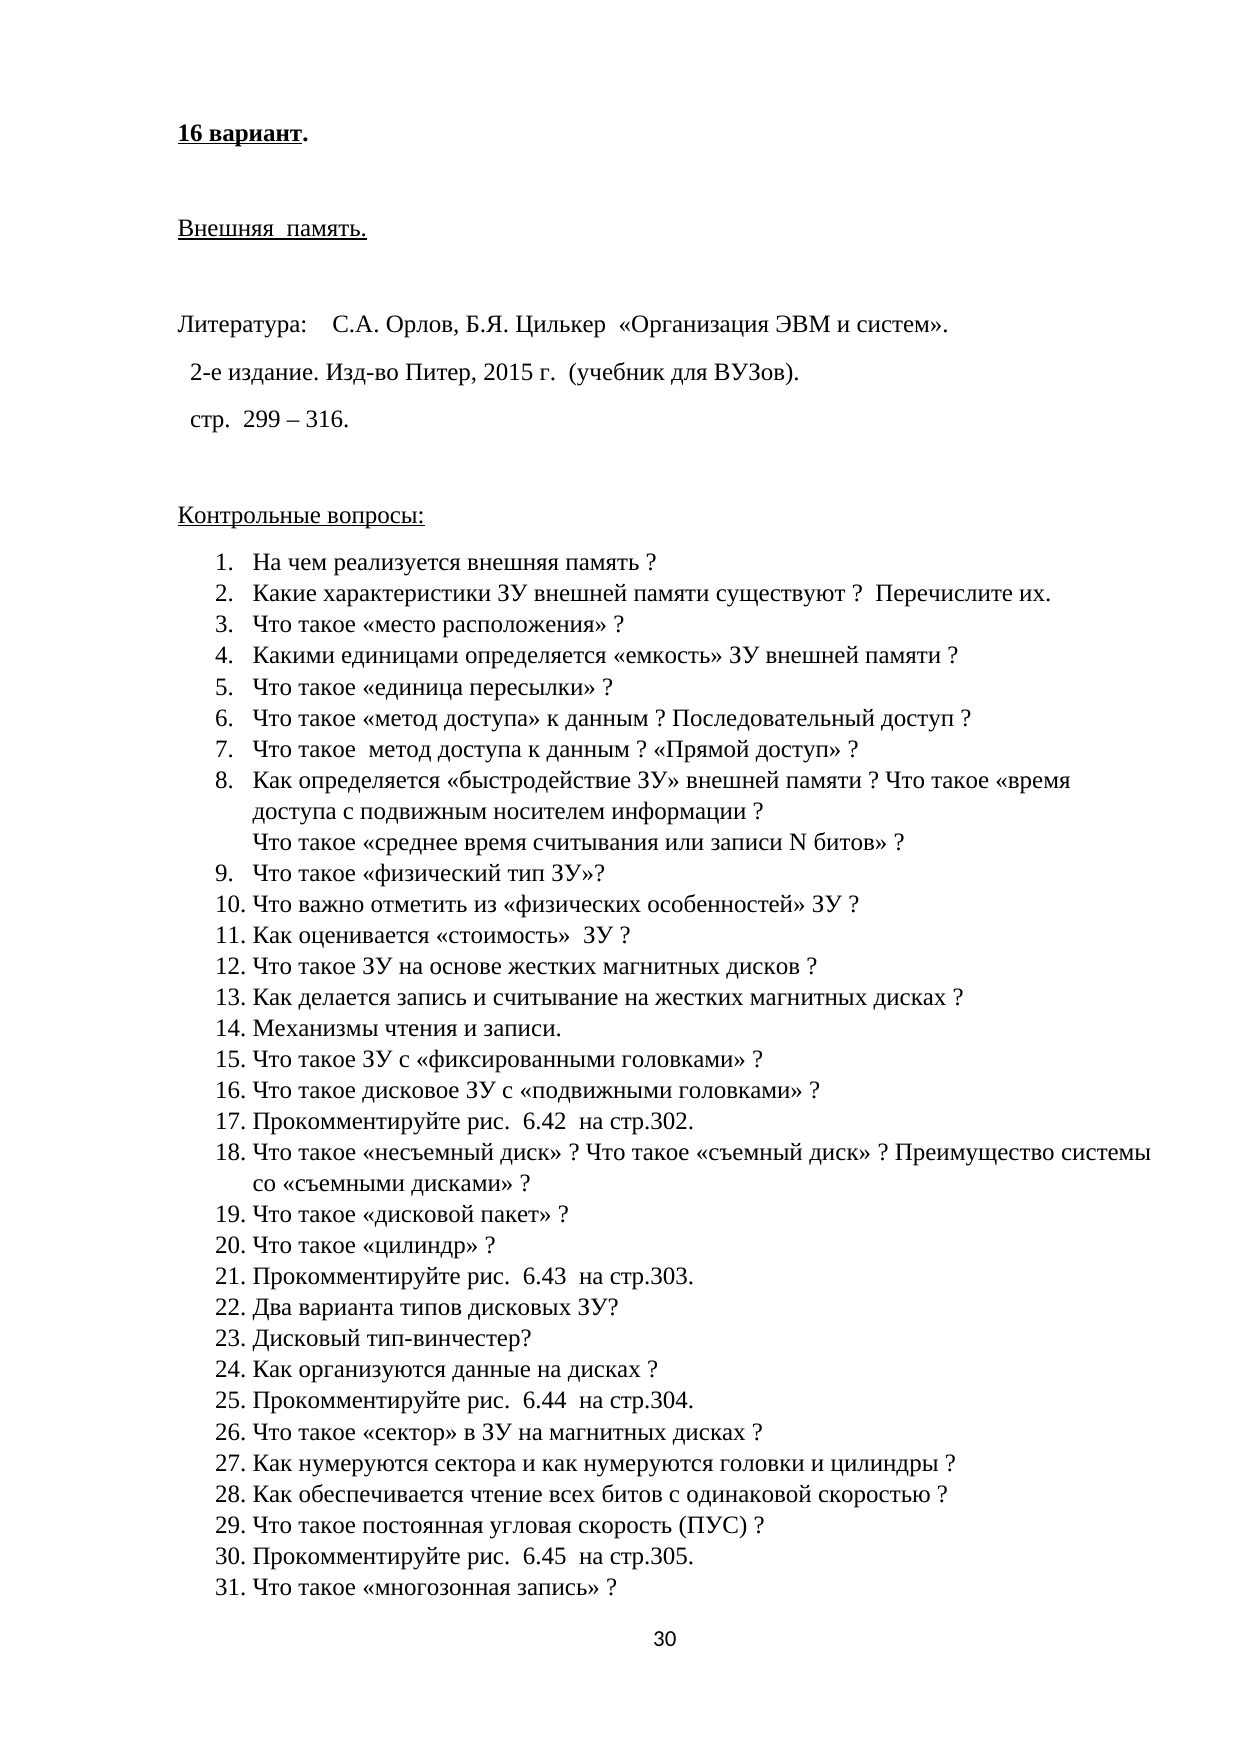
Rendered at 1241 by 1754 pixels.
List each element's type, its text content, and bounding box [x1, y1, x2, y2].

list Как оценивается «стоимость» ЗУ ? [215, 920, 1152, 949]
text 2-е издание. Изд-во Питер, 2015 г. (учебник для ВУЗов). [177, 357, 1152, 385]
list Что такое ЗУ с «фиксированными головками» ? [215, 1044, 1152, 1073]
text 16 вариант. [177, 118, 1152, 147]
list Что такое дисковое ЗУ с «подвижными головками» ? [215, 1075, 1152, 1104]
list Два варианта типов дисковых ЗУ? [215, 1292, 1152, 1321]
list Что такое постоянная угловая скорость (ПУС) ? [215, 1510, 1152, 1538]
list Какие характеристики ЗУ внешней памяти существуют ? Перечислите их. [215, 578, 1152, 607]
list Прокомментируйте рис. 6.44 на стр.304. [215, 1386, 1152, 1414]
text Внешняя память. [177, 213, 1152, 242]
list Что такое метод доступа к данным ? «Прямой доступ» ? [215, 734, 1152, 762]
list Какими единицами определяется «емкость» ЗУ внешней памяти ? [215, 641, 1152, 669]
list Что важно отметить из «физических особенностей» ЗУ ? [215, 889, 1152, 918]
list Прокомментируйте рис. 6.43 на стр.303. [215, 1261, 1152, 1290]
list Что такое «место расположения» ? [215, 609, 1152, 638]
list Что такое «физический тип ЗУ»? [215, 858, 1152, 887]
list На чем реализуется внешняя память ? [215, 547, 1152, 576]
list Что такое «многозонная запись» ? [215, 1572, 1152, 1601]
list Как организуются данные на дисках ? [215, 1354, 1152, 1383]
list Что такое «среднее время считывания или записи N битов» ? [252, 827, 1152, 856]
list Что такое «дисковой пакет» ? [215, 1199, 1152, 1228]
list Что такое «сектор» в ЗУ на магнитных дисках ? [215, 1417, 1152, 1445]
list Дисковый тип-винчестер? [215, 1323, 1152, 1352]
list Что такое «единица пересылки» ? [215, 672, 1152, 700]
list Что такое «метод доступа» к данным ? Последовательный доступ ? [215, 703, 1152, 731]
list Как нумеруются сектора и как нумеруются головки и цилиндры ? [215, 1448, 1152, 1476]
list Как обеспечивается чтение всех битов с одинаковой скоростью ? [215, 1479, 1152, 1507]
list Механизмы чтения и записи. [215, 1013, 1152, 1042]
text стр. 299 – 316. [177, 404, 1152, 433]
list Что такое ЗУ на основе жестких магнитных дисков ? [215, 951, 1152, 980]
list Как делается запись и считывание на жестких магнитных дисках ? [215, 982, 1152, 1011]
list Что такое «цилиндр» ? [215, 1230, 1152, 1259]
text Литература: С.А. Орлов, Б.Я. Цилькер «Организация ЭВМ и систем». [177, 309, 1152, 338]
list Прокомментируйте рис. 6.45 на стр.305. [215, 1541, 1152, 1569]
text Контрольные вопросы: [177, 500, 1152, 528]
list Прокомментируйте рис. 6.42 на стр.302. [215, 1106, 1152, 1135]
list Что такое «несъемный диск» ? Что такое «съемный диск» ? Преимущество системы со «съемными дисками» ? [215, 1137, 1152, 1197]
list Как определяется «быстродействие ЗУ» внешней памяти ? Что такое «время доступа с подвижным носителем информации ? [215, 765, 1152, 824]
